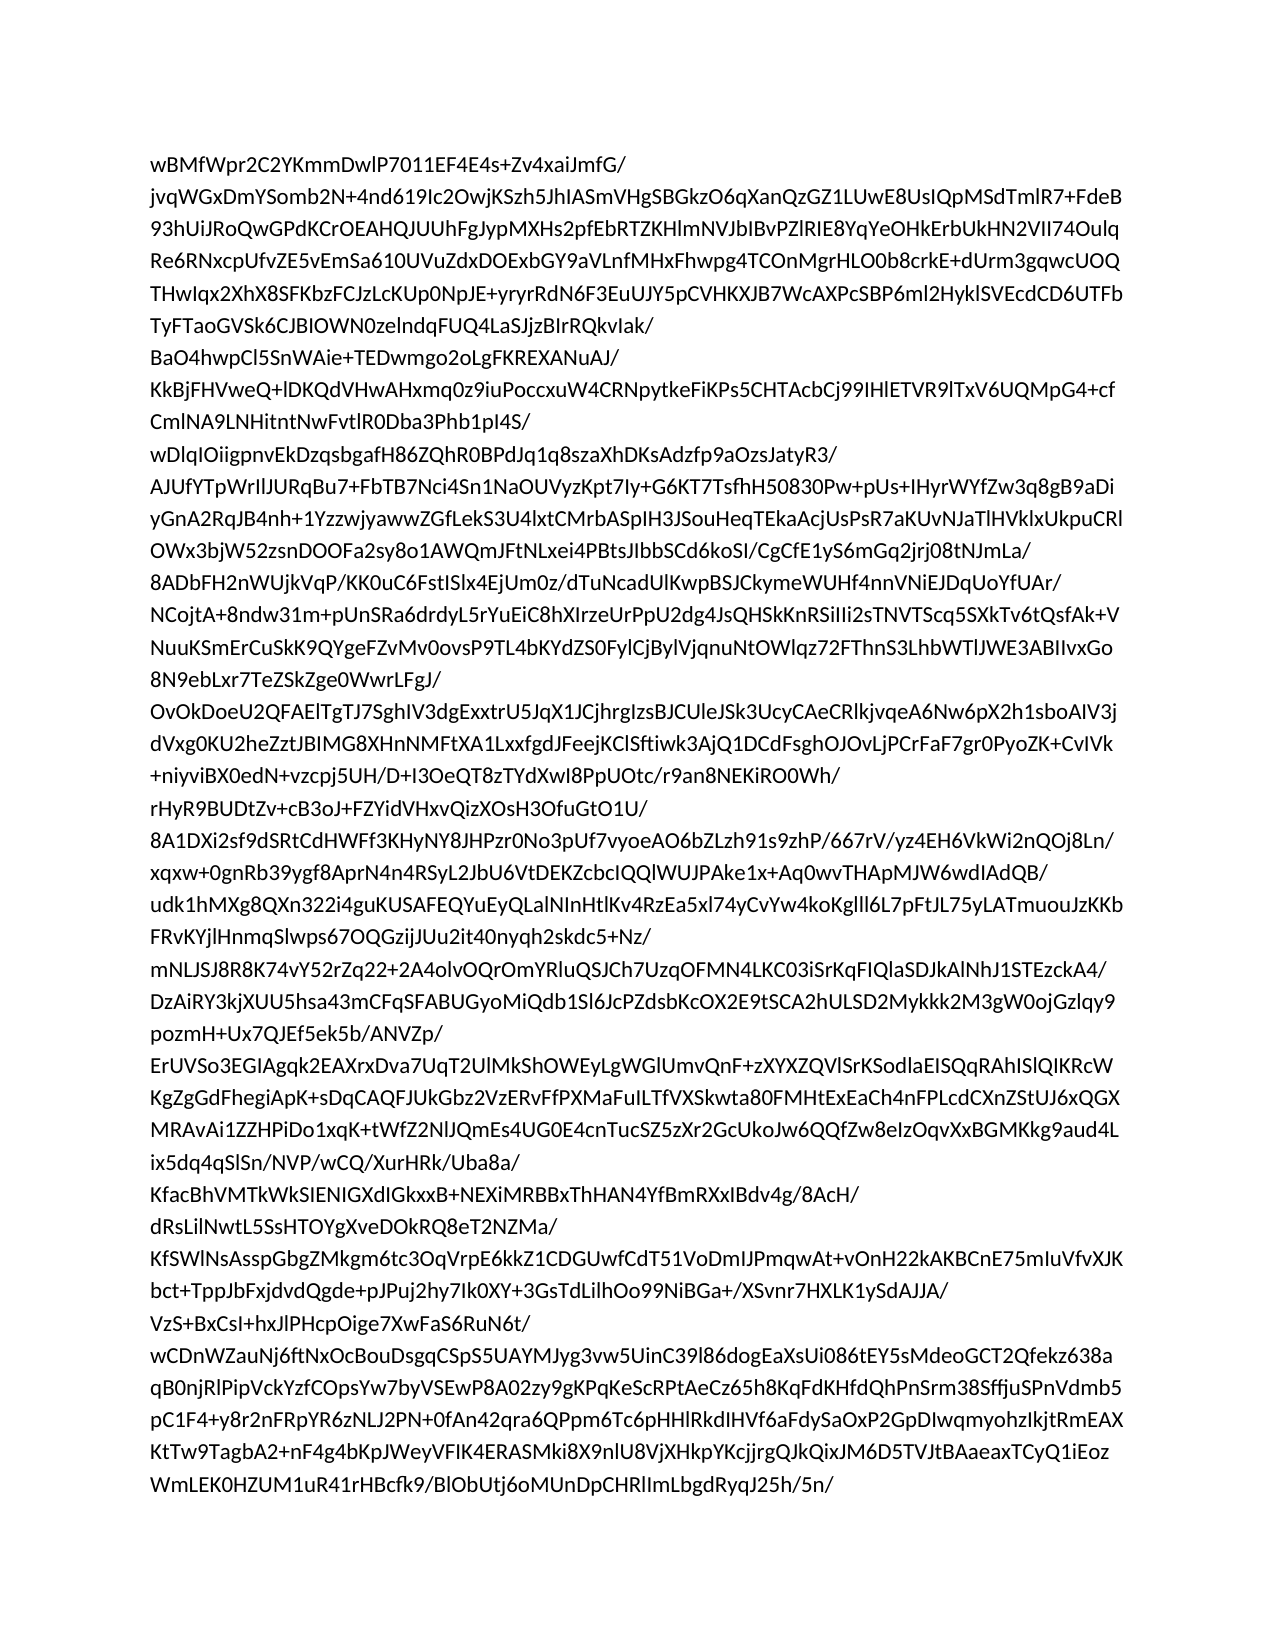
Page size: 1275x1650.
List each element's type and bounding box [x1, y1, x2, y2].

text [150, 150, 1125, 1498]
